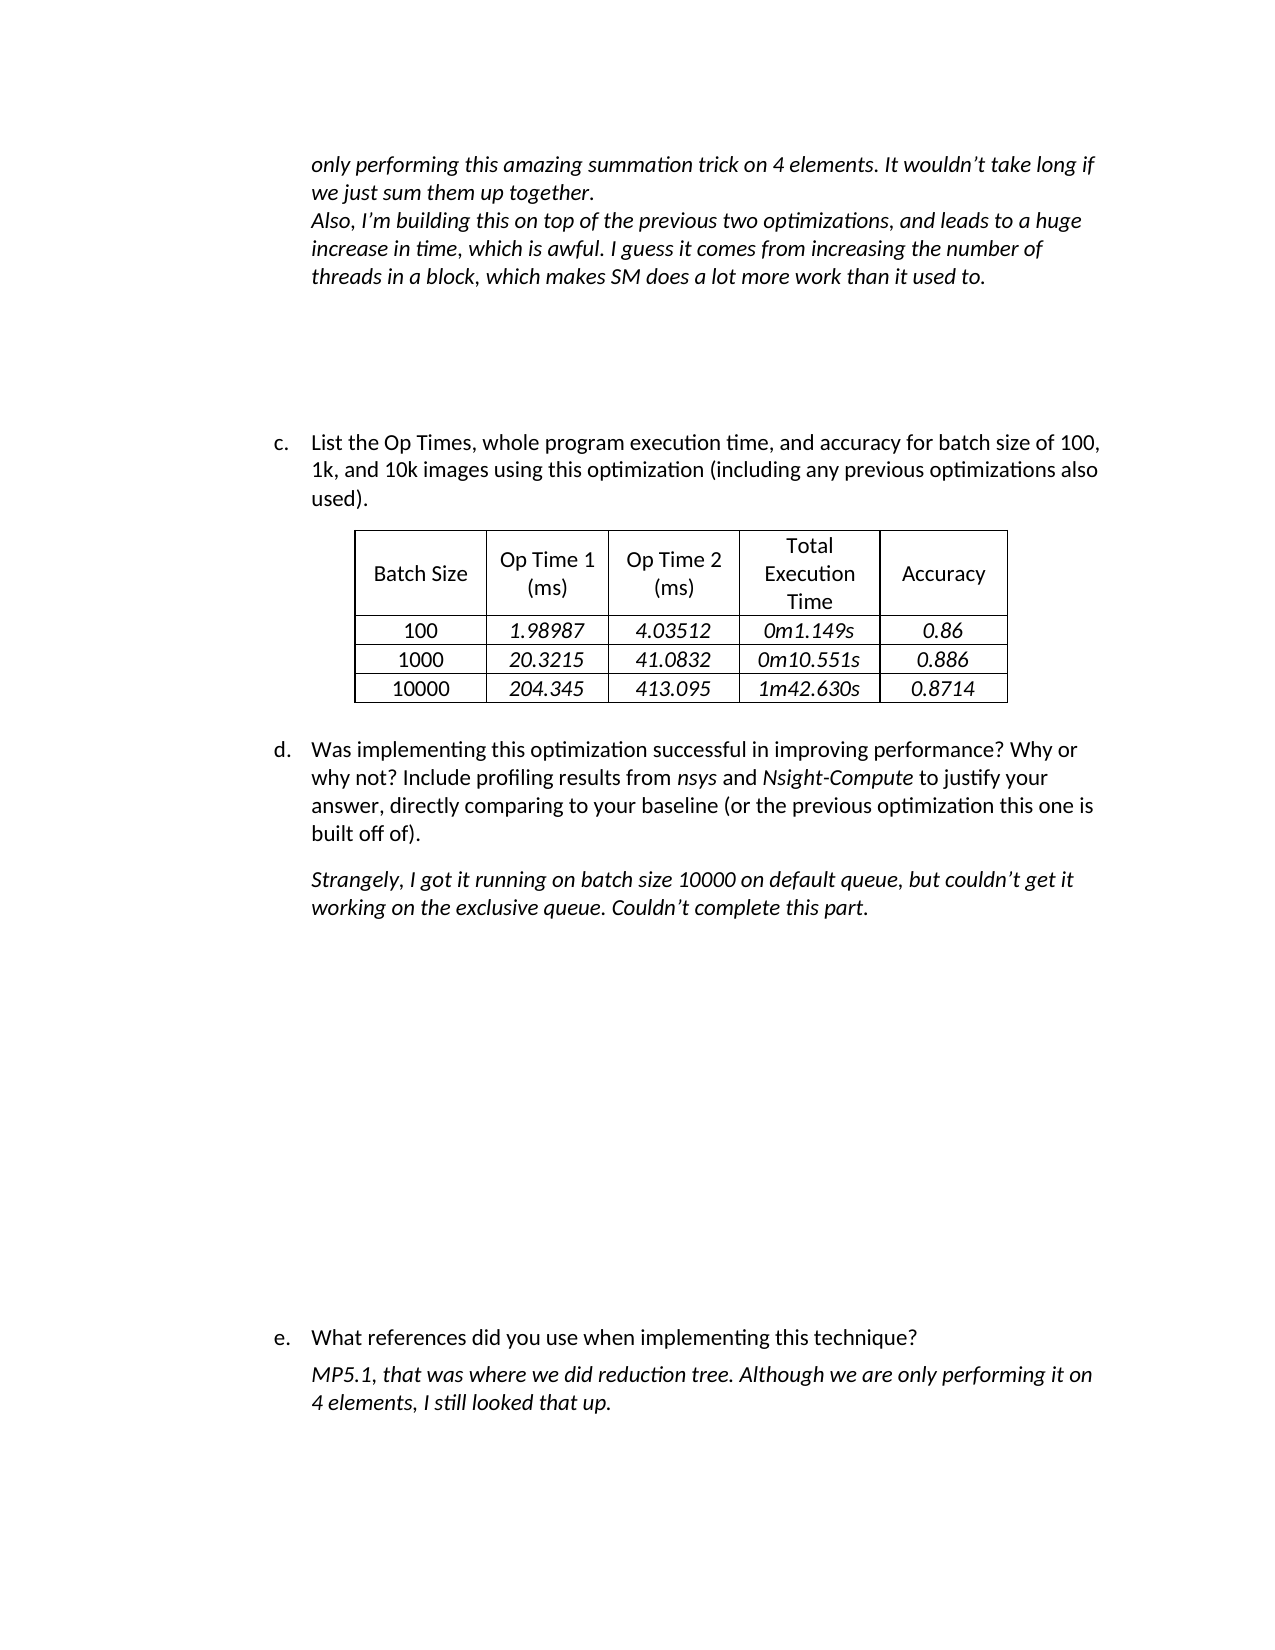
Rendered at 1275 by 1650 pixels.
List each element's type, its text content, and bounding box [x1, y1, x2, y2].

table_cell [150, 150, 1124, 428]
table_cell Was implementing this optimization successful in improving performance? Why or why not? Include profiling results from nsys and Nsight-Compute to justify your answer, directly comparing to your baseline (or the previous optimization this one is built off of). [150, 735, 1124, 865]
table_cell List the Op Times, whole program execution time, and accuracy for batch size of 100, 1k, and 10k images using this optimization (including any previous optimizations also used). [150, 428, 1124, 530]
table_cell MP5.1, that was where we did reduction tree. Although we are only performing it on 4 elements, I still looked that up. [150, 1360, 1124, 1490]
table_cell Strangely, I got it running on batch size 10000 on default queue, but couldn’t get it working on the exclusive queue. Couldn’t complete this part. [150, 865, 1124, 1323]
table_cell What references did you use when implementing this technique? [150, 1324, 1124, 1360]
table_cell [150, 530, 1124, 735]
